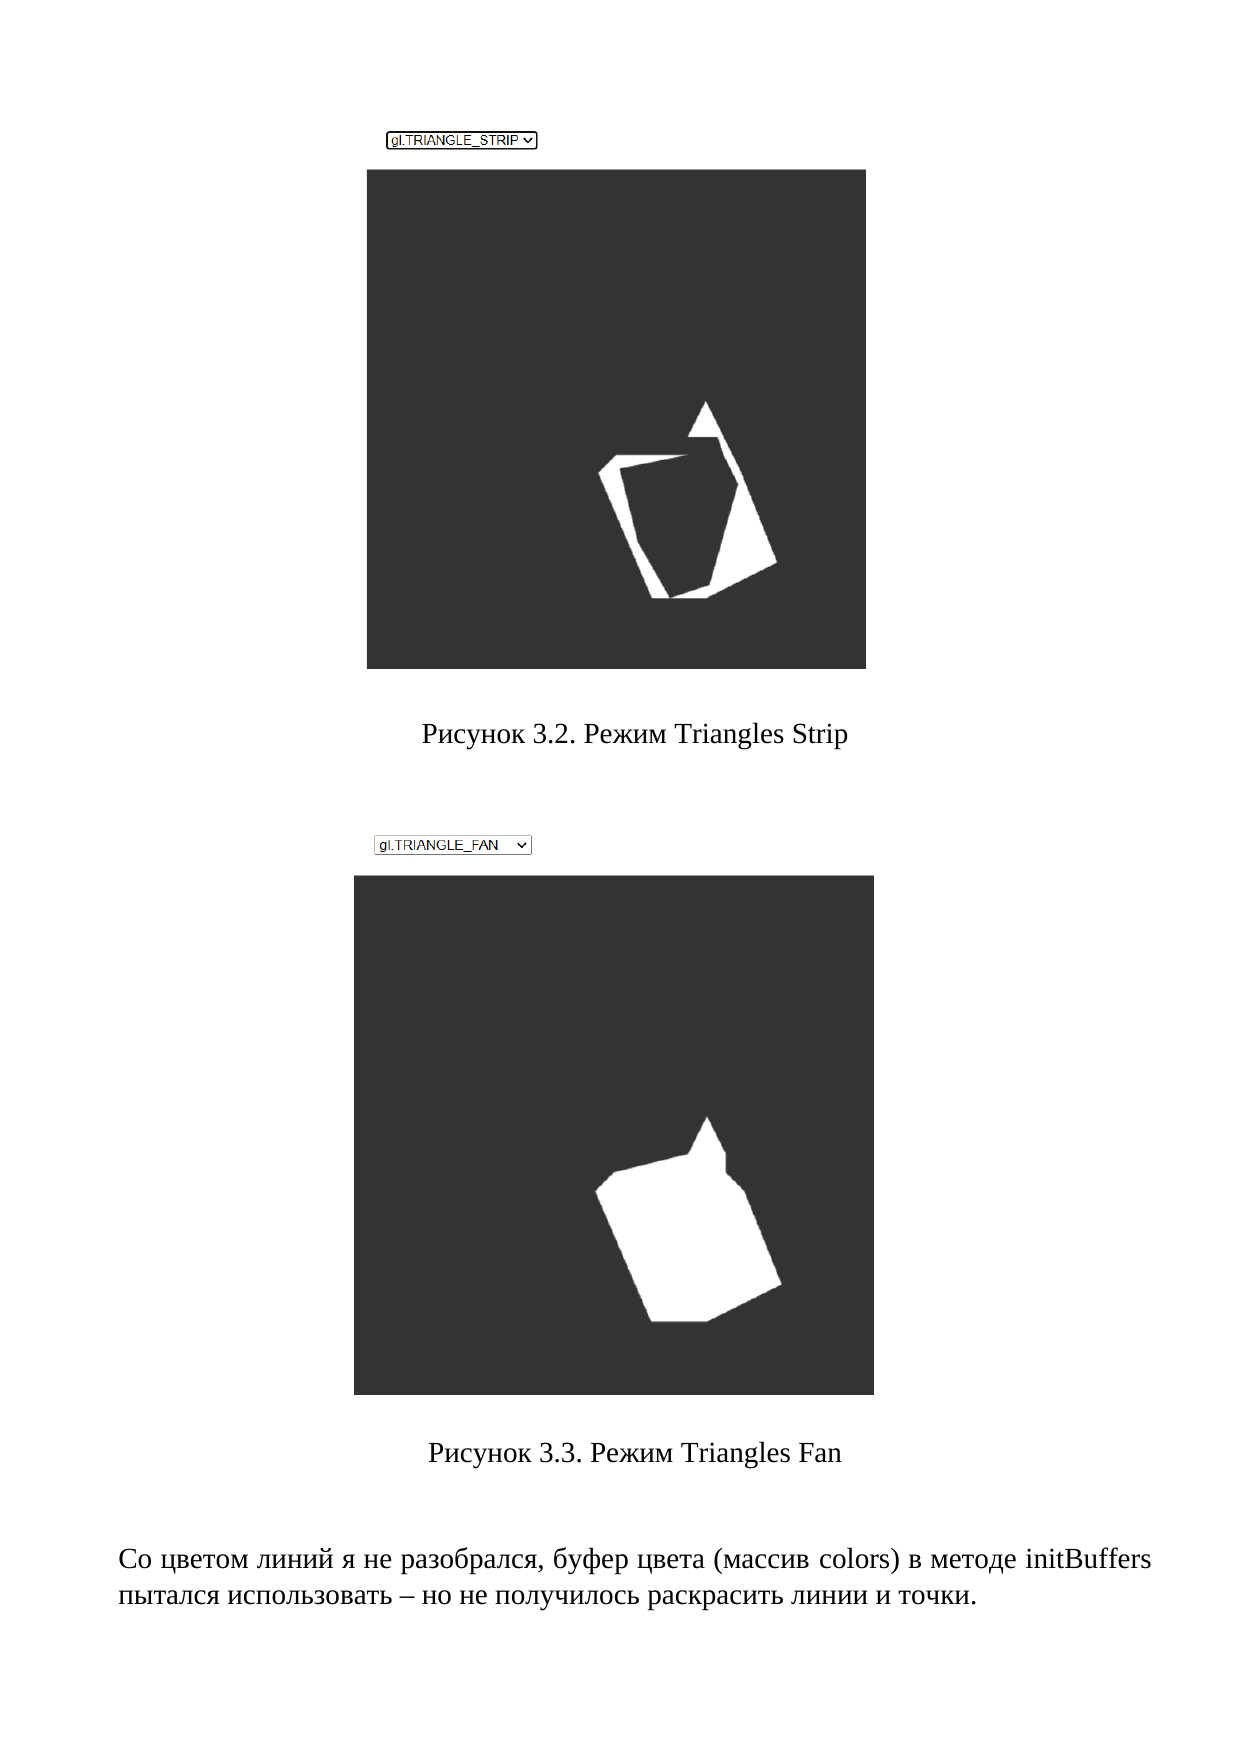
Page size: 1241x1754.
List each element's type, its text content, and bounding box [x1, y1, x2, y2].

text Рисунок 3.2. Режим Triangles Strip [118, 716, 1152, 749]
text Со цветом линий я не разобрался, буфер цвета (массив colors) в методе initBuffers пытался использовать – но не получилось раскрасить линии и точки. [118, 1541, 1152, 1611]
picture [345, 821, 925, 1417]
text Рисунок 3.3. Режим Triangles Fan [118, 1436, 1152, 1469]
picture [366, 118, 903, 698]
